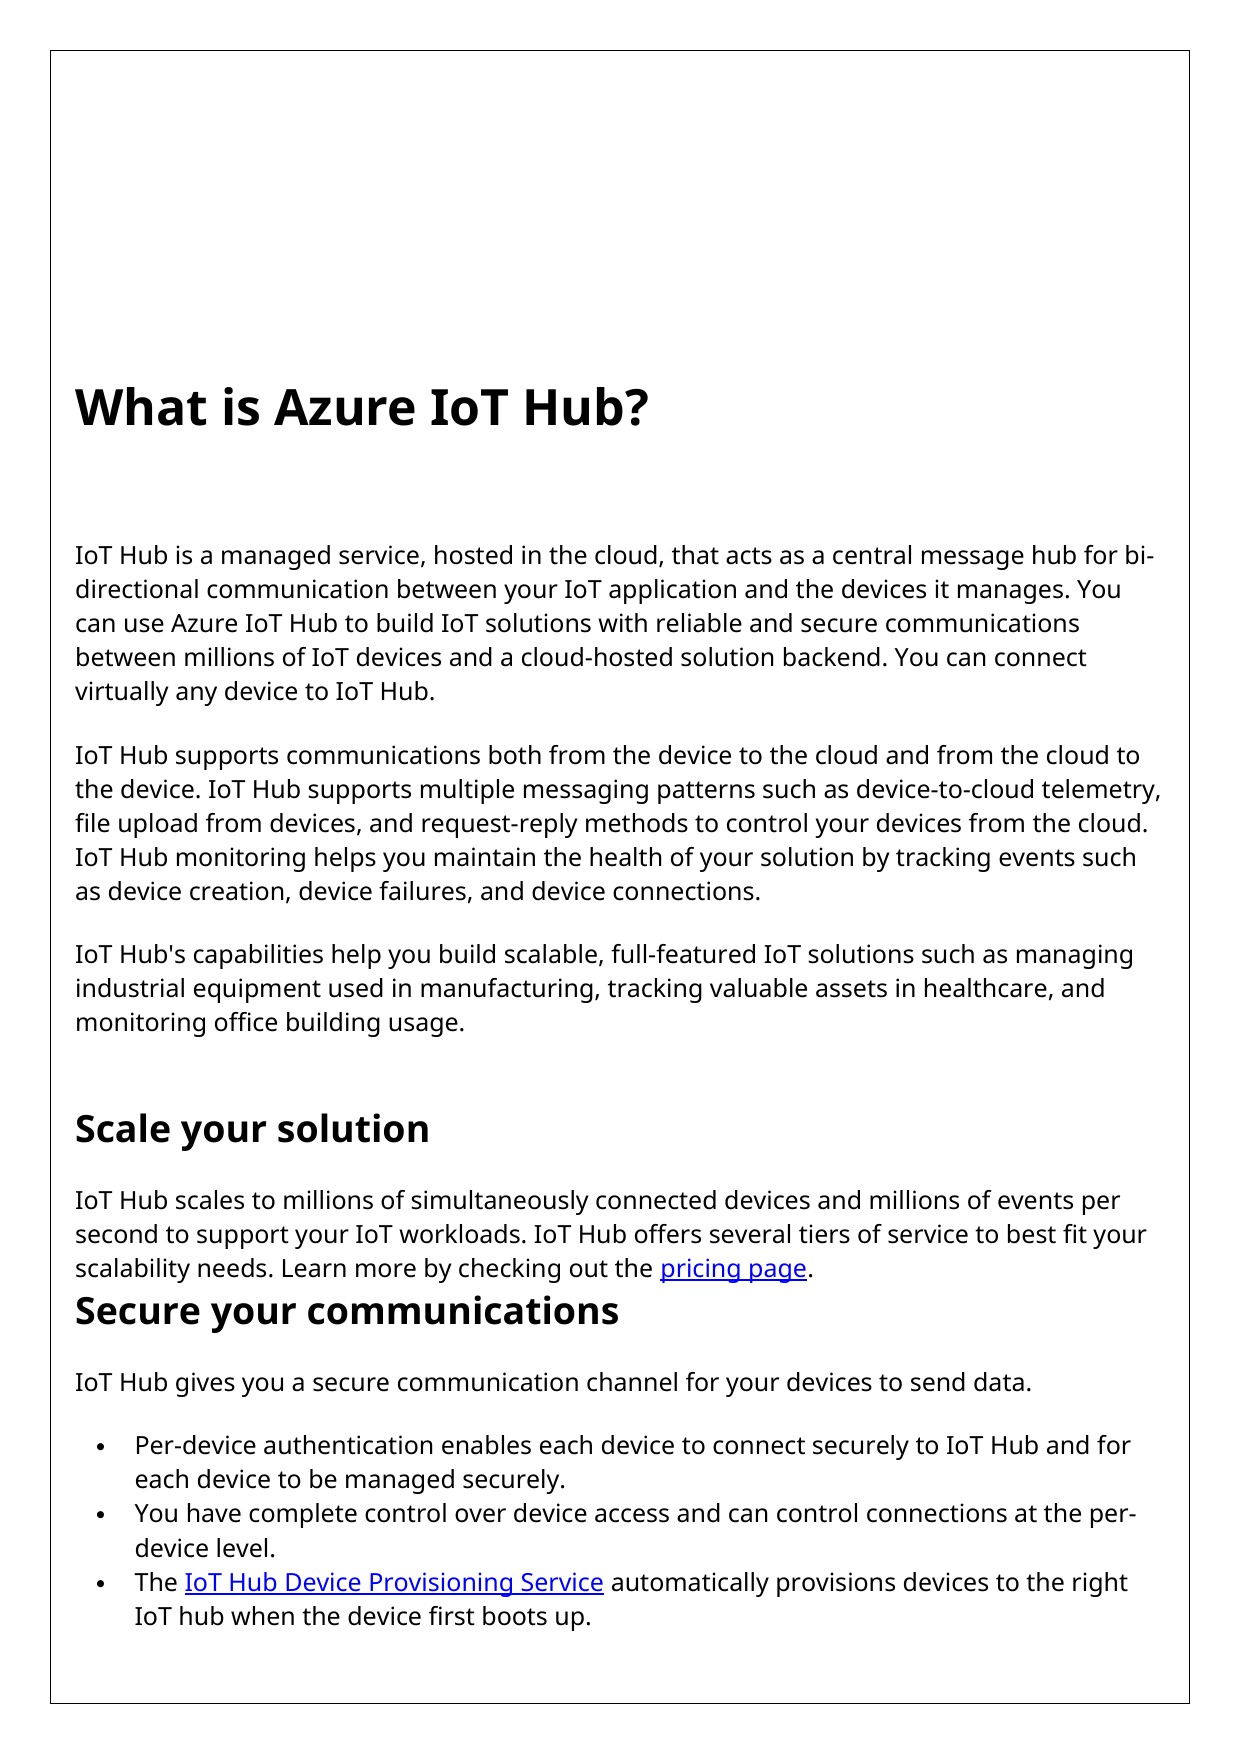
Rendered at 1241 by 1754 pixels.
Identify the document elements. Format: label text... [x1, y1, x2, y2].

text IoT Hub's capabilities help you build scalable, full-featured IoT solutions such as managing industrial equipment used in manufacturing, tracking valuable assets in healthcare, and monitoring office building usage. [75, 937, 1165, 1039]
text IoT Hub gives you a secure communication channel for your devices to send data. [75, 1365, 1165, 1399]
text IoT Hub is a managed service, hosted in the cloud, that acts as a central message hub for bi-directional communication between your IoT application and the devices it manages. You can use Azure IoT Hub to build IoT solutions with reliable and secure communications between millions of IoT devices and a cloud-hosted solution backend. You can connect virtually any device to IoT Hub. [75, 538, 1165, 708]
text IoT Hub supports communications both from the device to the cloud and from the cloud to the device. IoT Hub supports multiple messaging patterns such as device-to-cloud telemetry, file upload from devices, and request-reply methods to control your devices from the cloud. IoT Hub monitoring helps you maintain the health of your solution by tracking events such as device creation, device failures, and device connections. [75, 737, 1165, 908]
text What is Azure IoT Hub? [75, 372, 1165, 441]
list The IoT Hub Device Provisioning Service automatically provisions devices to the right IoT hub when the device first boots up. [97, 1564, 1165, 1632]
list Per-device authentication enables each device to connect securely to IoT Hub and for each device to be managed securely. [97, 1428, 1165, 1496]
text Scale your solution [75, 1102, 1165, 1153]
list You have complete control over device access and can control connections at the per-device level. [97, 1496, 1165, 1564]
text IoT Hub scales to millions of simultaneously connected devices and millions of events per second to support your IoT workloads. IoT Hub offers several tiers of service to best fit your scalability needs. Learn more by checking out the pricing page. [75, 1182, 1165, 1284]
text Secure your communications [75, 1284, 1165, 1336]
